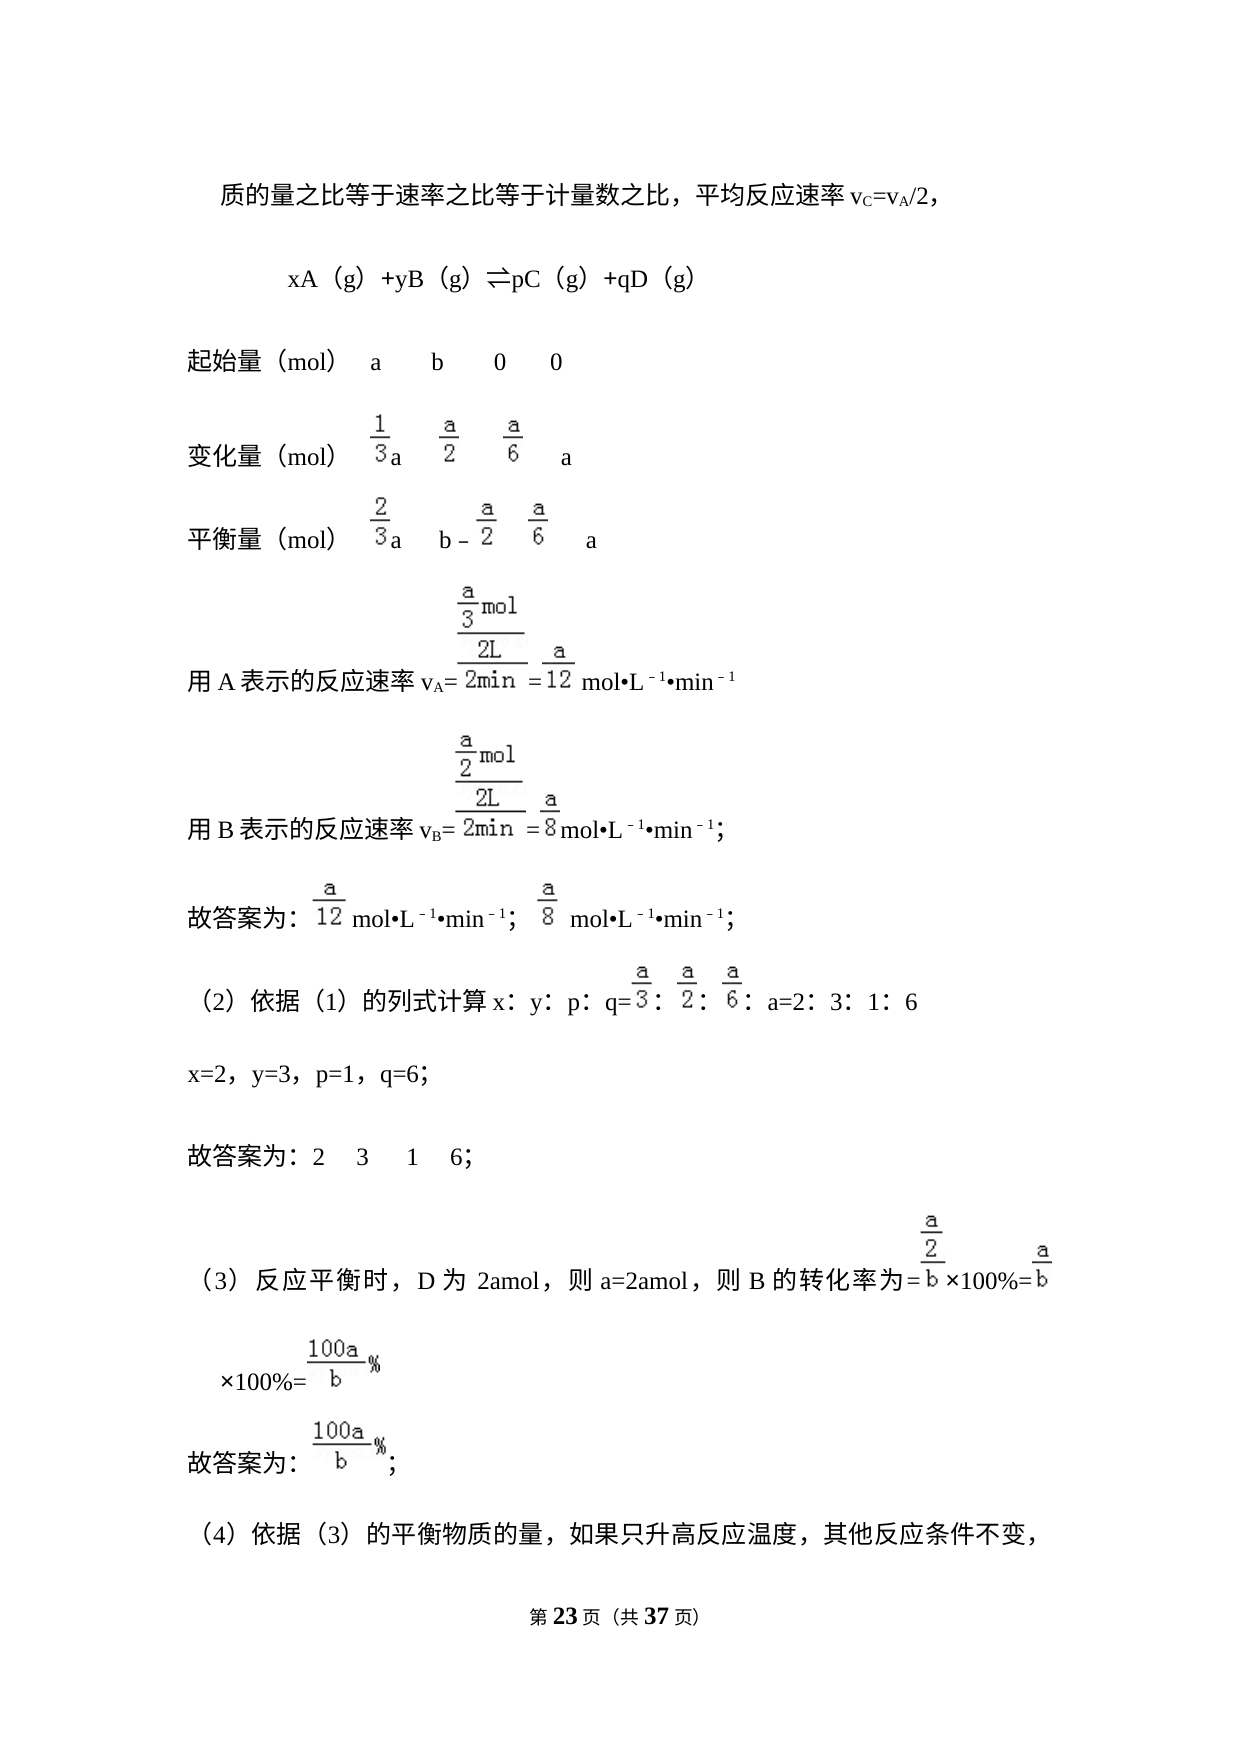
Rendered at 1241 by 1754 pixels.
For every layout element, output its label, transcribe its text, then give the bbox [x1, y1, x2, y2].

text （2）依据（1）的列式计算x：y：p：q=：：：a=2：3：1：6 [187, 956, 1053, 1021]
text 故答案为：； [187, 1417, 1053, 1482]
picture [439, 410, 459, 465]
picture [920, 1205, 946, 1290]
text xA（g）+yB（g）⇌pC（g）+qD（g） [187, 244, 1053, 309]
text 用B表示的反应速率vB==mol•L﹣1•min﹣1； [187, 725, 1053, 855]
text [187, 1501, 1053, 1566]
picture [528, 493, 548, 549]
text x=2，y=3，p=1，q=6； [187, 1039, 1053, 1104]
text 平衡量（mol） a b﹣ a [187, 493, 1053, 558]
picture [540, 783, 560, 839]
picture [631, 956, 652, 1011]
picture [457, 576, 528, 691]
text 变化量（mol） a a [187, 410, 1053, 475]
picture [370, 410, 391, 465]
picture [370, 493, 391, 549]
picture [503, 410, 523, 465]
picture [476, 493, 497, 549]
text 起始量（mol） a b 0 0 [187, 327, 1053, 392]
text 故答案为： mol•L﹣1•min﹣1； mol•L﹣1•min﹣1； [187, 873, 1053, 938]
picture [542, 635, 575, 691]
picture [455, 724, 526, 839]
text 用A表示的反应速率vA== mol•L﹣1•min﹣1 [187, 577, 1053, 707]
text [187, 161, 1053, 226]
picture [537, 873, 558, 928]
text （3）反应平衡时，D为 2amol，则a=2amol，则B的转化率为=×100%=×100%= [187, 1205, 1053, 1400]
picture [722, 956, 742, 1011]
text 故答案为：2 3 1 6； [187, 1122, 1053, 1187]
picture [676, 956, 697, 1011]
picture [1032, 1235, 1053, 1290]
picture [312, 873, 346, 928]
picture [312, 1417, 386, 1472]
picture [306, 1335, 380, 1390]
